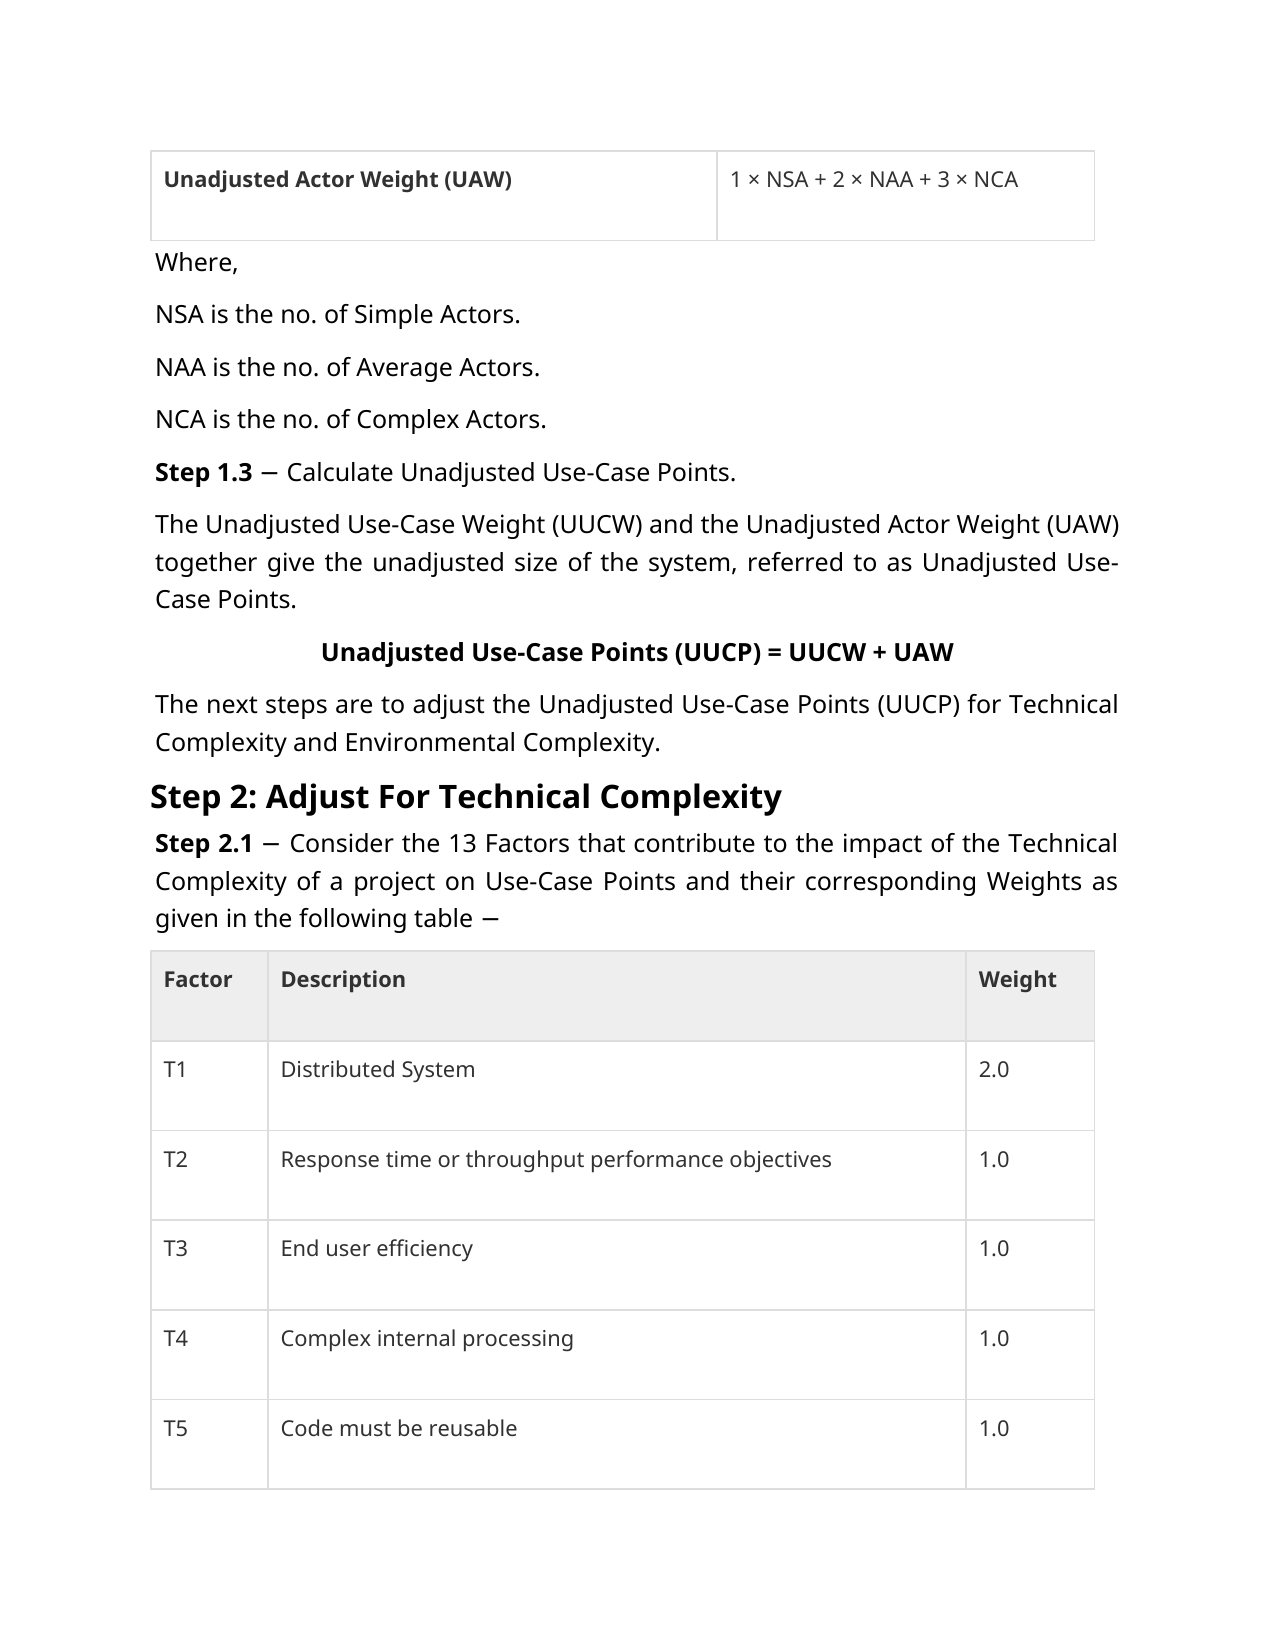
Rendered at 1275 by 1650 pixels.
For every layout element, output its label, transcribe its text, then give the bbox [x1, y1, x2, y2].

text Unadjusted Use-Case Points (UUCP) = UUCW + UAW [155, 631, 1120, 669]
text NAA is the no. of Average Actors. [155, 346, 1120, 384]
table_cell Unadjusted Actor Weight (UAW) [152, 152, 716, 240]
table_header Weight [967, 952, 1094, 1040]
table_cell Response time or throughput performance objectives [269, 1131, 965, 1219]
table_cell Distributed System [269, 1042, 965, 1129]
table_cell 1.0 [967, 1221, 1094, 1309]
table_header Description [269, 952, 965, 1040]
subtitle Step 2: Adjust For Technical Complexity [150, 774, 1120, 818]
table_cell 1.0 [967, 1131, 1094, 1219]
text The Unadjusted Use-Case Weight (UUCW) and the Unadjusted Actor Weight (UAW) together give the unadjusted size of the system, referred to as Unadjusted Use-Case Points. [155, 504, 1120, 616]
text Step 2.1 − Consider the 13 Factors that contribute to the impact of the Technical Complexity of a project on Use-Case Points and their corresponding Weights as given in the following table − [155, 823, 1120, 935]
table_cell 2.0 [967, 1042, 1094, 1129]
table_header Factor [152, 952, 267, 1040]
text Where, [155, 241, 1120, 279]
table_cell Code must be reusable [269, 1400, 965, 1488]
table_cell 1.0 [967, 1400, 1094, 1488]
table_cell 1 × NSA + 2 × NAA + 3 × NCA [718, 152, 1094, 240]
table_cell T1 [152, 1042, 267, 1129]
table_cell Complex internal processing [269, 1311, 965, 1399]
table_cell T3 [152, 1221, 267, 1309]
table_cell T2 [152, 1131, 267, 1219]
text The next steps are to adjust the Unadjusted Use-Case Points (UUCP) for Technical Complexity and Environmental Complexity. [155, 684, 1120, 759]
text NSA is the no. of Simple Actors. [155, 294, 1120, 331]
text Step 1.3 − Calculate Unadjusted Use-Case Points. [155, 451, 1120, 489]
text NCA is the no. of Complex Actors. [155, 399, 1120, 436]
table_cell 1.0 [967, 1311, 1094, 1399]
table_cell End user efficiency [269, 1221, 965, 1309]
table_cell T5 [152, 1400, 267, 1488]
table_cell T4 [152, 1311, 267, 1399]
